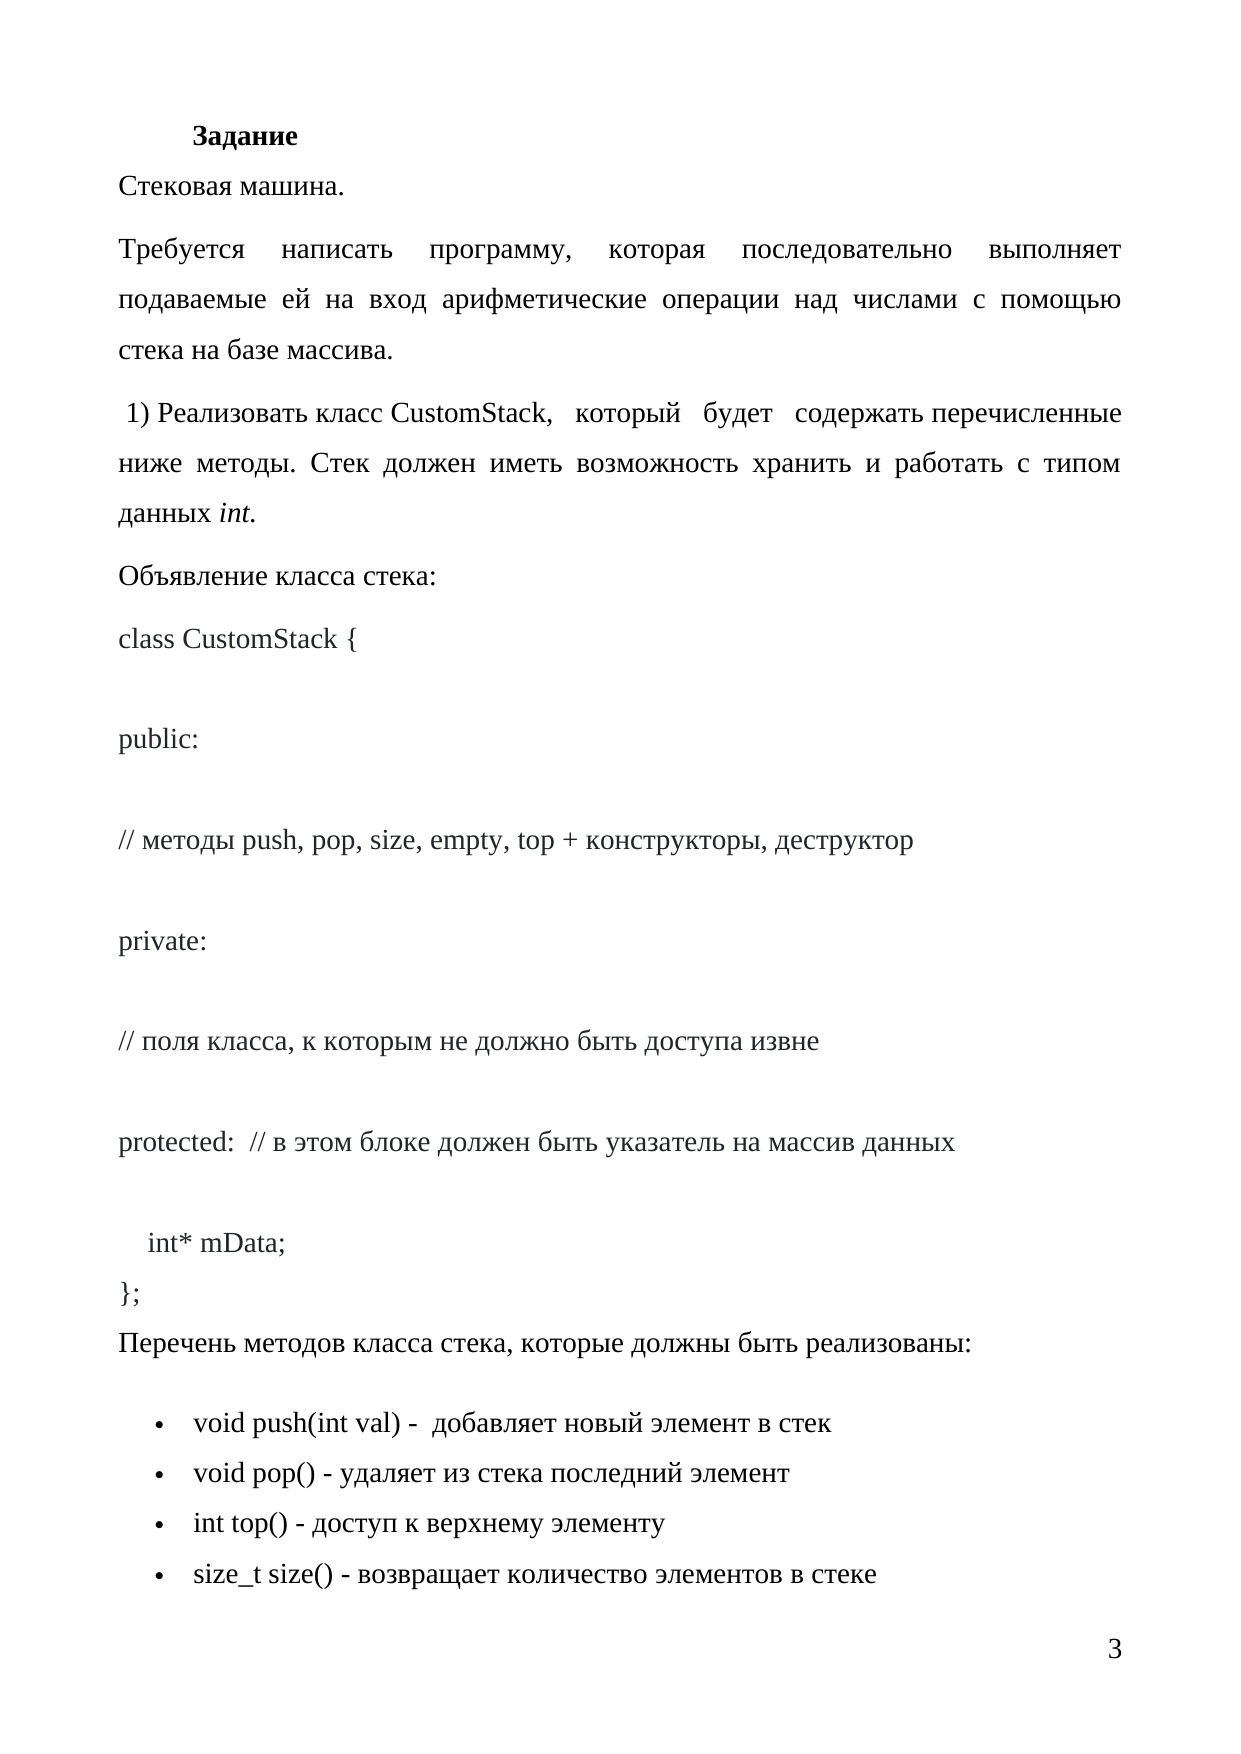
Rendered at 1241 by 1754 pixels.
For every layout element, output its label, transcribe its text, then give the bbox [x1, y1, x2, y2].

subtitle Задание [118, 118, 1122, 152]
list void pop() - удаляет из стека последний элемент [156, 1455, 1122, 1489]
text int* mData; [118, 1225, 1122, 1258]
text protected: // в этом блоке должен быть указатель на массив данных [118, 1124, 1122, 1158]
text }; [118, 1275, 1122, 1308]
list int top() - доступ к верхнему элементу [156, 1505, 1122, 1539]
text private: [118, 923, 1122, 956]
text 1) Реализовать класс CustomStack, который будет содержать перечисленные ниже методы. Стек должен иметь возможность хранить и работать с типом данных int. [118, 395, 1122, 529]
text Стековая машина. [118, 168, 1122, 202]
text Объявление класса стека: [118, 558, 1122, 592]
text // методы push, pop, size, empty, top + конструкторы, деструктор [118, 822, 1122, 856]
list size_t size() - возвращает количество элементов в стеке [156, 1556, 1122, 1589]
text class CustomStack { [118, 621, 1122, 654]
text Перечень методов класса стека, которые должны быть реализованы: [118, 1325, 1122, 1359]
text public: [118, 722, 1122, 755]
list void push(int val) - добавляет новый элемент в стек [156, 1405, 1122, 1438]
text Требуется написать программу, которая последовательно выполняет подаваемые ей на вход арифметические операции над числами с помощью стека на базе массива. [118, 231, 1122, 365]
text // поля класса, к которым не должно быть доступа извне [118, 1023, 1122, 1057]
